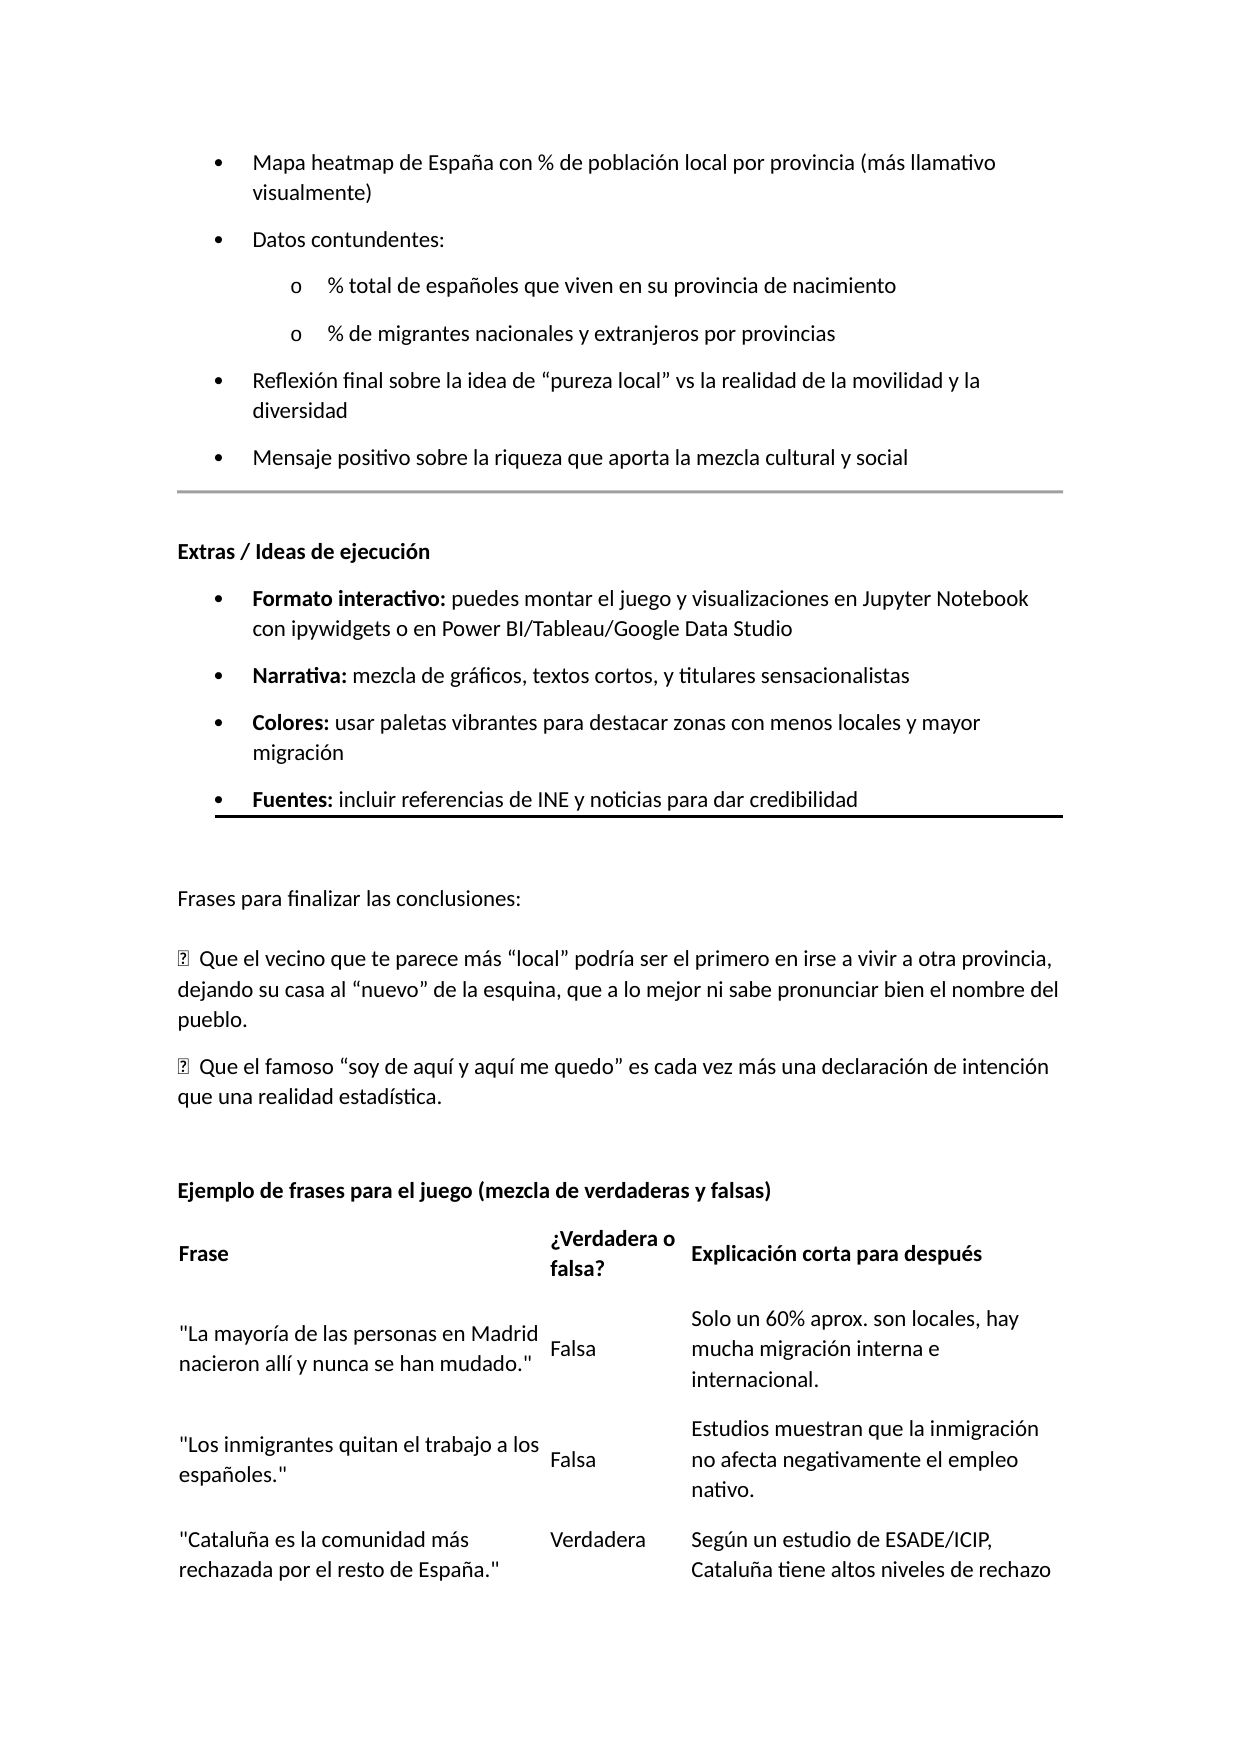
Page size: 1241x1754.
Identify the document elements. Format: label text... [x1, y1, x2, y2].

table_header ¿Verdadera o falsa? [549, 1223, 689, 1303]
list % de migrantes nacionales y extranjeros por provincias [290, 319, 1063, 347]
table_cell Verdadera [549, 1523, 689, 1603]
table_header Explicación corta para después [690, 1223, 1063, 1303]
text Extras / Ideas de ejecución [177, 537, 1063, 565]
table_header Frase [177, 1223, 549, 1303]
table_cell Falsa [549, 1303, 689, 1413]
text  Que el famoso “soy de aquí y aquí me quedo” es cada vez más una declaración de intención que una realidad estadística. [177, 1052, 1063, 1110]
list Mapa heatmap de España con % de población local por provincia (más llamativo visualmente) [215, 148, 1063, 206]
text Ejemplo de frases para el juego (mezcla de verdaderas y falsas) [177, 1176, 1063, 1204]
table_cell Falsa [549, 1413, 689, 1523]
list Formato interactivo: puedes montar el juego y visualizaciones en Jupyter Notebook con ipywidgets o en Power BI/Tableau/Google Data Studio [215, 584, 1063, 642]
table_cell "Los inmigrantes quitan el trabajo a los españoles." [177, 1413, 549, 1523]
text Frases para finalizar las conclusiones:  Que el vecino que te parece más “local” podría ser el primero en irse a vivir a otra provincia, dejando su casa al “nuevo” de la esquina, que a lo mejor ni sabe pronunciar bien el nombre del pueblo. [177, 884, 1063, 1033]
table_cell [690, 1523, 1063, 1603]
table_cell Estudios muestran que la inmigración no afecta negativamente el empleo nativo. [690, 1413, 1063, 1523]
table_cell "La mayoría de las personas en Madrid nacieron allí y nunca se han mudado." [177, 1303, 549, 1413]
list % total de españoles que viven en su provincia de nacimiento [290, 272, 1063, 300]
list Reflexión final sobre la idea de “pureza local” vs la realidad de la movilidad y la diversidad [215, 366, 1063, 424]
table_cell Solo un 60% aprox. son locales, hay mucha migración interna e internacional. [690, 1303, 1063, 1413]
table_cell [177, 1523, 549, 1603]
list Colores: usar paletas vibrantes para destacar zonas con menos locales y mayor migración [215, 708, 1063, 766]
list Fuentes: incluir referencias de INE y noticias para dar credibilidad [215, 785, 1063, 815]
list Mensaje positivo sobre la riqueza que aporta la mezcla cultural y social [215, 443, 1063, 471]
list Datos contundentes: [215, 225, 1063, 253]
list Narrativa: mezcla de gráficos, textos cortos, y titulares sensacionalistas [215, 661, 1063, 689]
